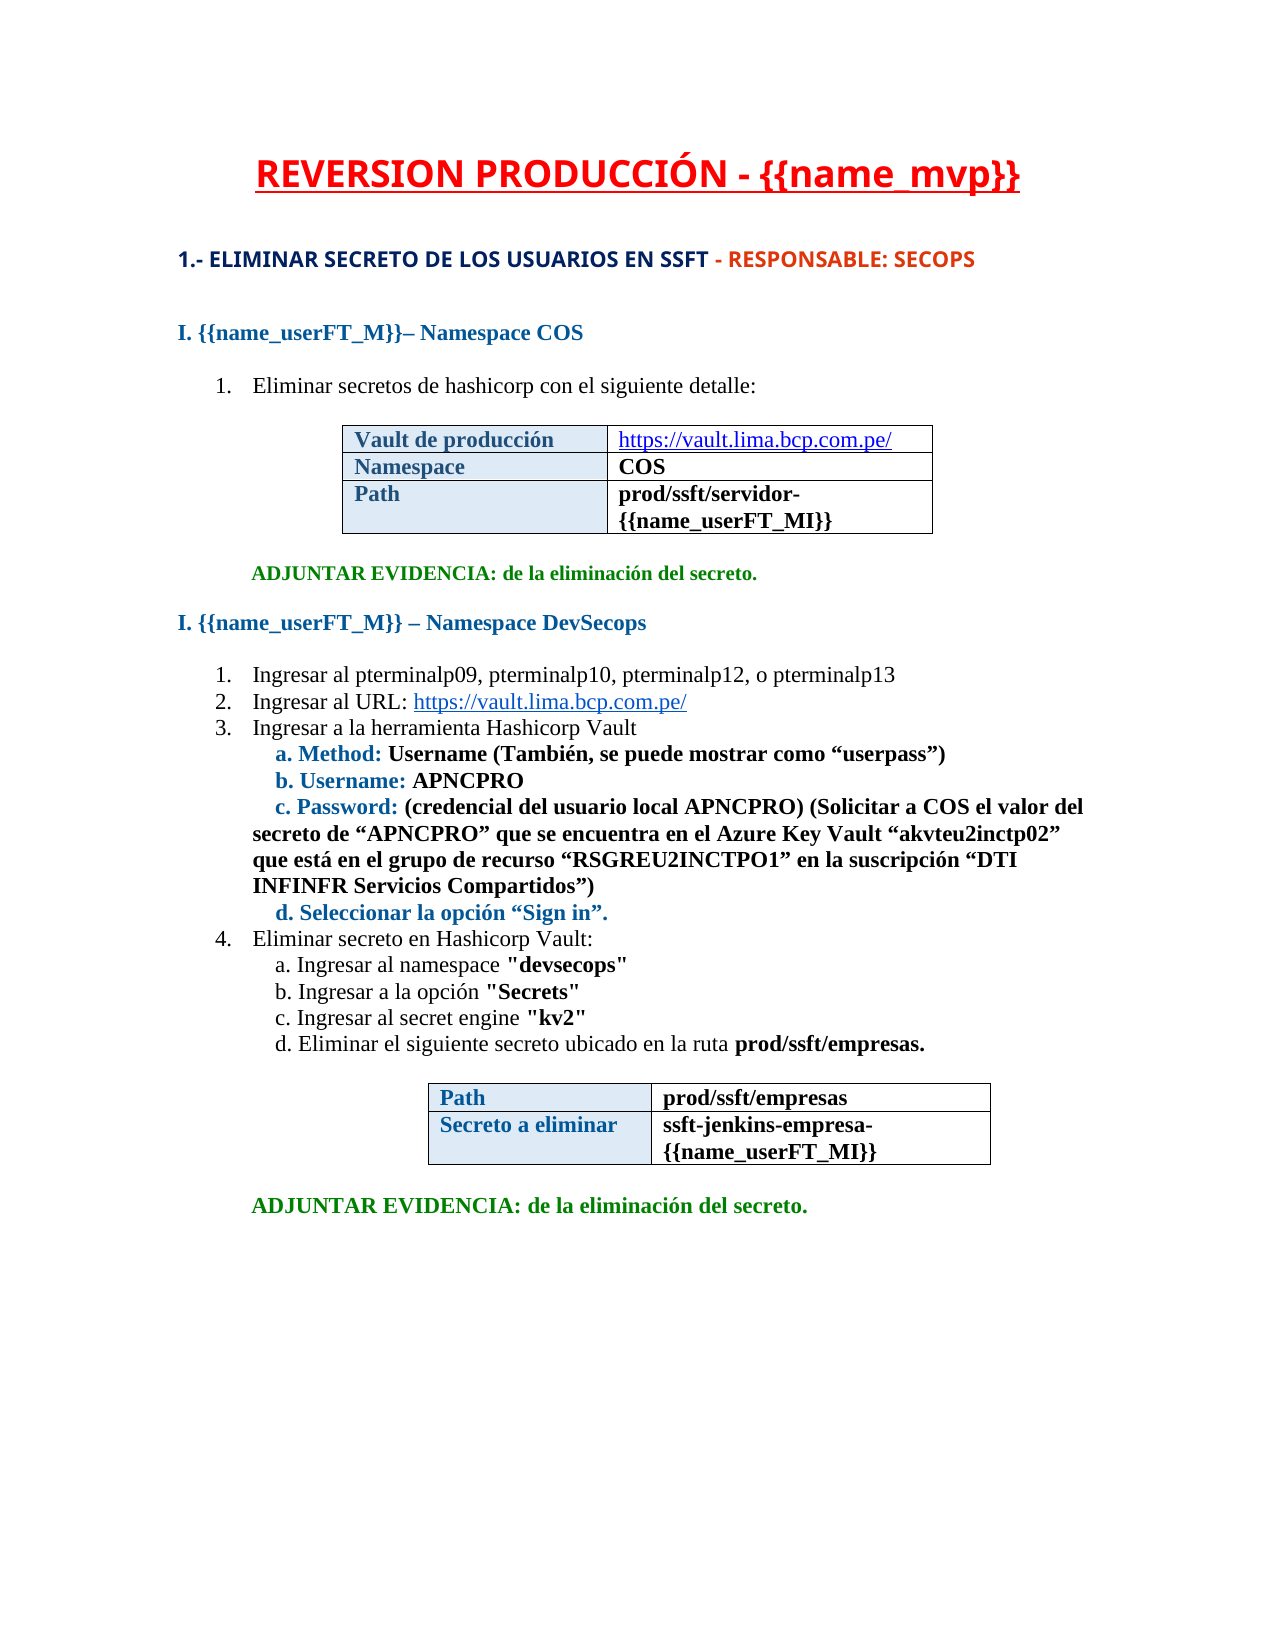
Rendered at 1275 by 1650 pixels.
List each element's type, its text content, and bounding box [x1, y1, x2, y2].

text ADJUNTAR EVIDENCIA: de la eliminación del secreto. [251, 1192, 1098, 1218]
table_header prod/ssft/empresas [652, 1084, 990, 1111]
list Eliminar secretos de hashicorp con el siguiente detalle: [215, 372, 1098, 398]
text I. {{name_userFT_M}}– Namespace COS [177, 319, 1098, 346]
table_header https://vault.lima.bcp.com.pe/ [608, 426, 932, 452]
text ADJUNTAR EVIDENCIA: de la eliminación del secreto. [251, 561, 1098, 585]
table_cell prod/ssft/servidor-{{name_userFT_MI}} [608, 481, 932, 533]
list Ingresar al URL: https://vault.lima.bcp.com.pe/ [215, 688, 1098, 714]
list Ingresar al pterminalp09, pterminalp10, pterminalp12, o pterminalp13 [215, 661, 1098, 688]
table_cell ssft-jenkins-empresa-{{name_userFT_MI}} [652, 1112, 990, 1164]
table_cell COS [608, 453, 932, 479]
table_cell Secreto a eliminar [429, 1112, 651, 1164]
table_cell Path [343, 481, 607, 533]
list Ingresar a la herramienta Hashicorp Vault a. Method: Username (También, se puede mostrar como “userpass”) b. Username: APNCPRO c. Password: (credencial del usuario local APNCPRO) (Solicitar a COS el valor del secreto de “APNCPRO” que se encuentra en el Azure Key Vault “akvteu2inctp02” que está en el grupo de recurso “RSGREU2INCTPO1” en la suscripción “DTI INFINFR Servicios Compartidos”) [215, 714, 1098, 899]
text I. {{name_userFT_M}} – Namespace DevSecops [177, 609, 1098, 635]
text 1.- ELIMINAR SECRETO DE LOS USUARIOS EN SSFT - RESPONSABLE: SECOPS [177, 244, 1098, 274]
list Eliminar secreto en Hashicorp Vault: a. Ingresar al namespace "devsecops" b. Ingresar a la opción "Secrets" c. Ingresar al secret engine "kv2" d. Eliminar el siguiente secreto ubicado en la ruta prod/ssft/empresas. [215, 925, 1098, 1057]
text d. Seleccionar la opción “Sign in”. [252, 899, 1098, 925]
table_header Vault de producción [343, 426, 607, 452]
table_header Path [429, 1084, 651, 1111]
text REVERSION PRODUCCIÓN - {{name_mvp}} [177, 148, 1098, 199]
table_cell Namespace [343, 453, 607, 479]
